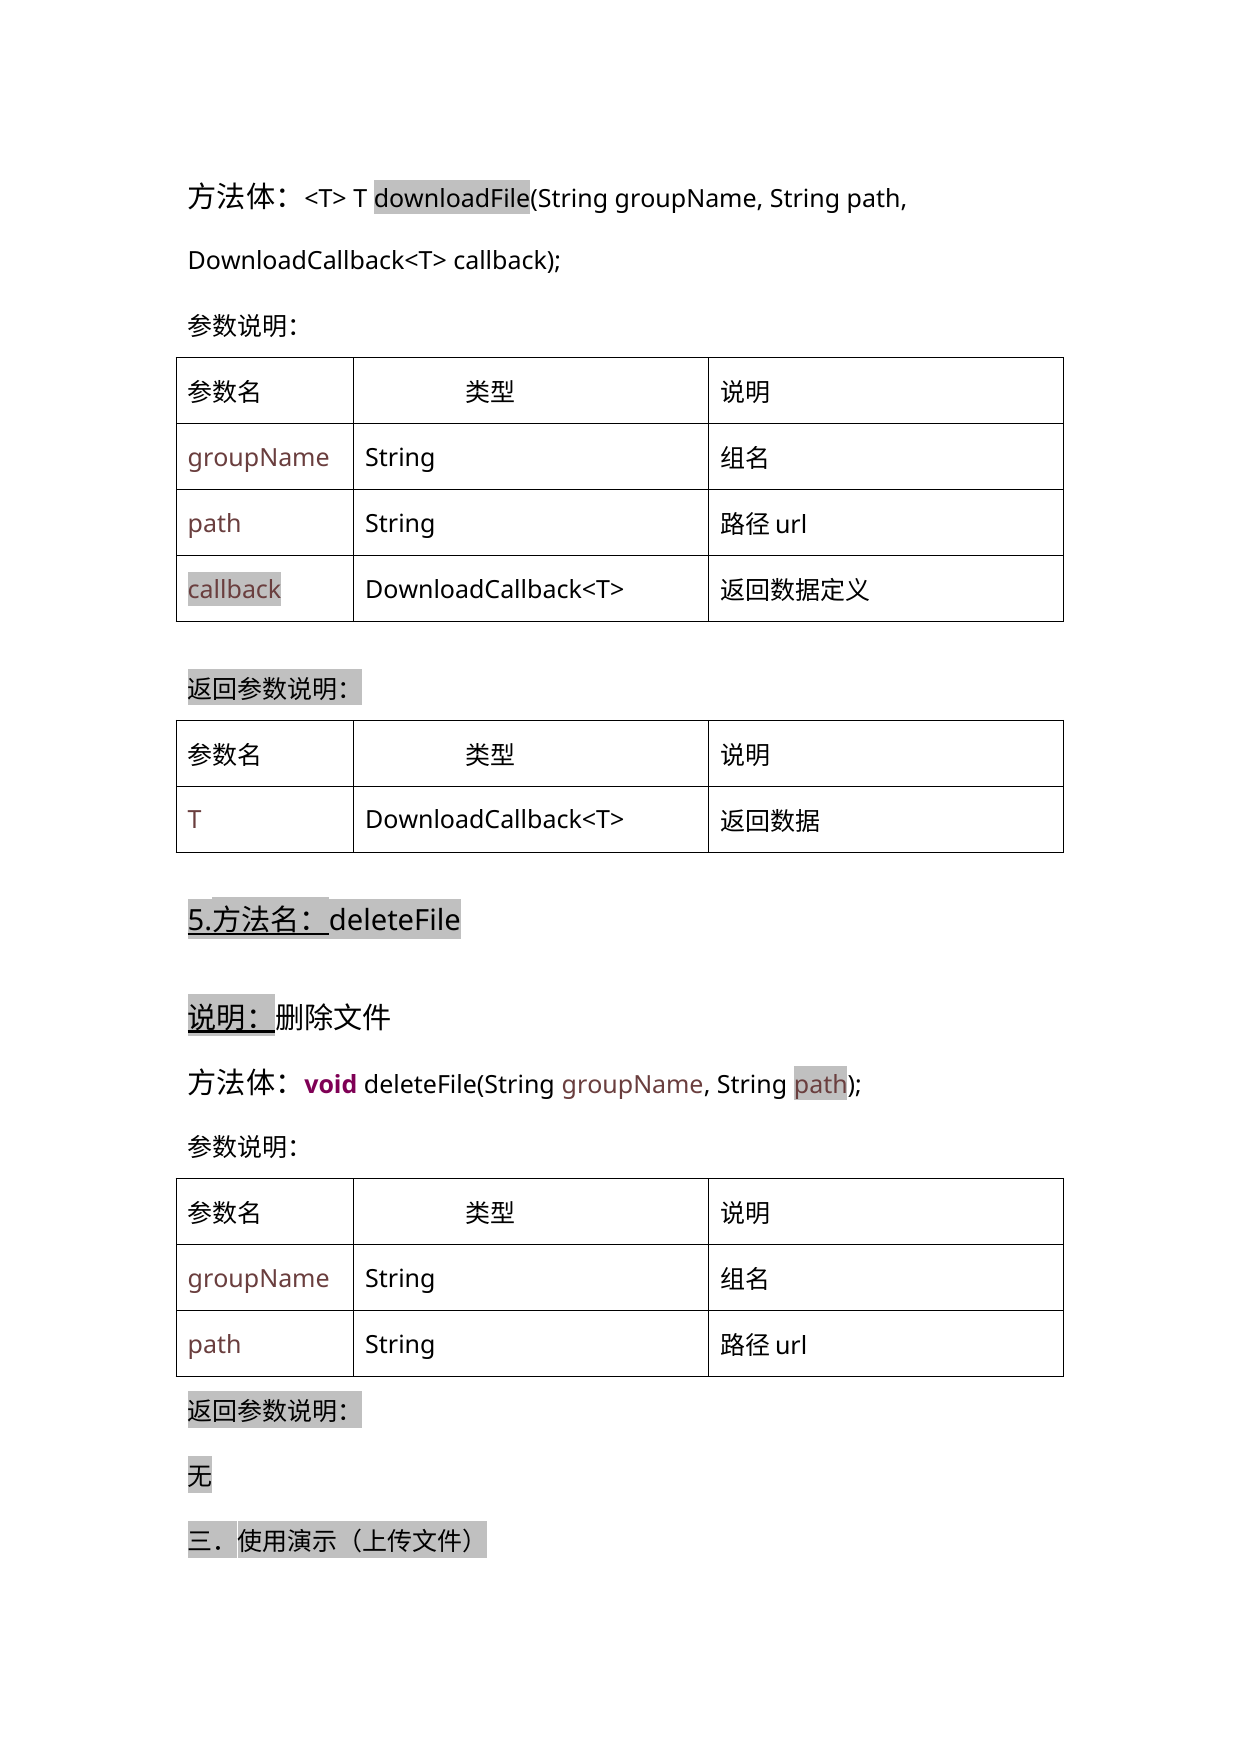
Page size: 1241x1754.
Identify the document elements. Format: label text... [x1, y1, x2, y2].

list 返回参数说明： [187, 655, 1053, 720]
table_header 参数名 [177, 358, 353, 423]
list 参数说明： [187, 292, 1053, 357]
table_header 说明 [709, 721, 1063, 786]
table_header 类型 [354, 1179, 708, 1244]
table_cell T [177, 787, 353, 852]
table_cell String [354, 490, 708, 555]
list 参数说明： [187, 1113, 1053, 1178]
table_header 参数名 [177, 721, 353, 786]
table_header 说明 [709, 1179, 1063, 1244]
table_cell 组名 [709, 424, 1063, 489]
table_cell 路径url [709, 490, 1063, 555]
table_cell DownloadCallback<T> [354, 787, 708, 852]
table_header 类型 [354, 358, 708, 423]
table_cell callback [177, 556, 353, 621]
table_cell groupName [177, 1245, 353, 1310]
table_header 说明 [709, 358, 1063, 423]
table_cell 组名 [709, 1245, 1063, 1310]
table_cell 返回数据 [709, 787, 1063, 852]
list 说明：删除文件 [187, 983, 1053, 1048]
list 使用演示（上传文件） [187, 1507, 1053, 1572]
table_cell String [354, 424, 708, 489]
table_header 类型 [354, 721, 708, 786]
table_cell path [177, 1311, 353, 1376]
table_header 参数名 [177, 1179, 353, 1244]
table_cell groupName [177, 424, 353, 489]
table_cell 路径url [709, 1311, 1063, 1376]
list 返回参数说明： [187, 1377, 1053, 1442]
table_cell String [354, 1245, 708, 1310]
table_cell 返回数据定义 [709, 556, 1063, 621]
table_cell String [354, 1311, 708, 1376]
table_cell path [177, 490, 353, 555]
table_cell DownloadCallback<T> [354, 556, 708, 621]
list 5.方法名：deleteFile [187, 885, 1053, 950]
text 方法体：<T> T downloadFile(String groupName, String path, DownloadCallback<T> callback); [187, 162, 1053, 292]
text 方法体：void deleteFile(String groupName, String path); [187, 1048, 1053, 1113]
list 无 [187, 1442, 1053, 1507]
